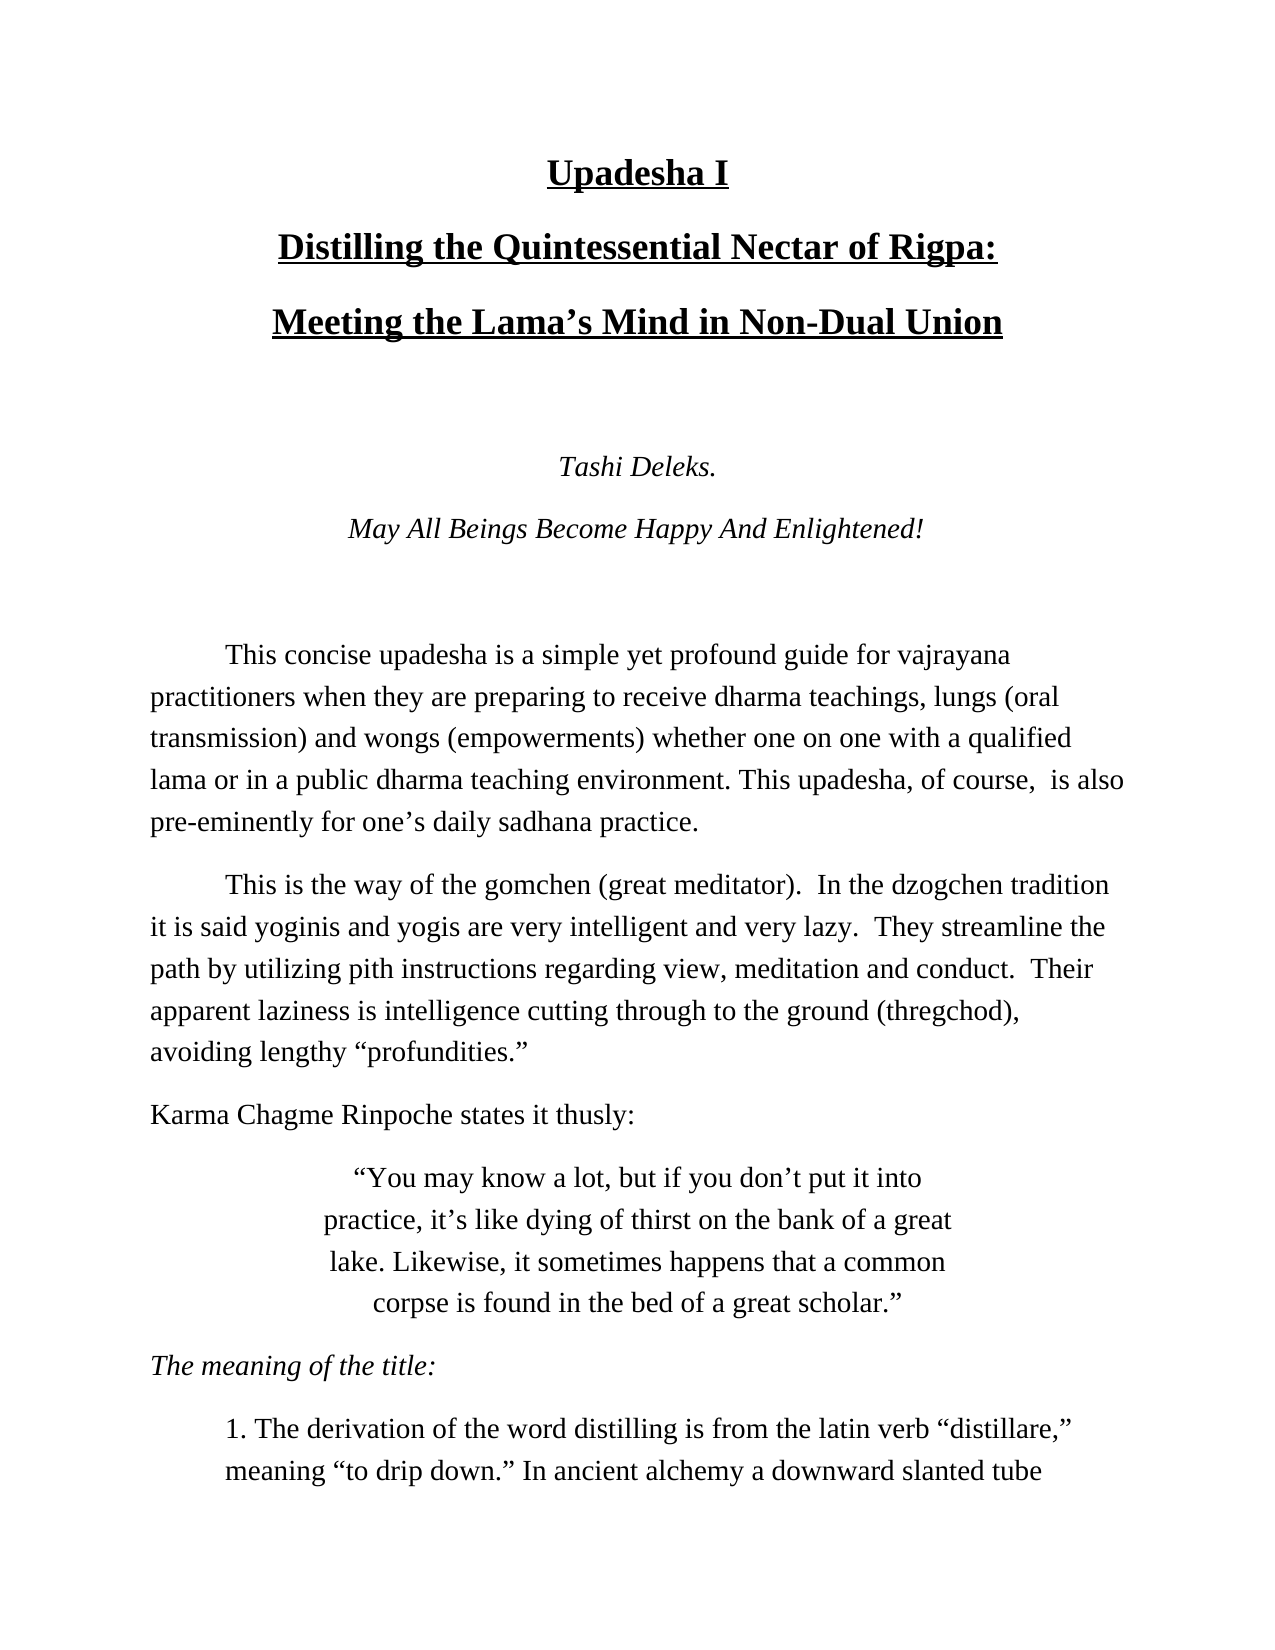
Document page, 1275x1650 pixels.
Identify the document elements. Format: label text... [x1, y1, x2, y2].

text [225, 1411, 1125, 1486]
text Distilling the Quintessential Nectar of Rigpa: [150, 225, 1125, 268]
text This is the way of the gomchen (great meditator). In the dzogchen tradition it is said yoginis and yogis are very intelligent and very lazy. They streamline the path by utilizing pith instructions regarding view, meditation and conduct. Their apparent laziness is intelligence cutting through to the ground (thregchod), avoiding lengthy “profundities.” [150, 867, 1125, 1068]
text The meaning of the title: [150, 1348, 1125, 1382]
text Upadesha I [150, 150, 1125, 193]
text Meeting the Lama’s Mind in Non-Dual Union [150, 299, 1125, 342]
text May All Beings Become Happy And Enlightened! [150, 511, 1125, 545]
text “You may know a lot, but if you don’t put it into practice, it’s like dying of thirst on the bank of a great lake. Likewise, it sometimes happens that a common corpse is found in the bed of a great scholar.” [300, 1160, 975, 1319]
text Tashi Deleks. [150, 449, 1125, 482]
text This concise upadesha is a simple yet profound guide for vajrayana practitioners when they are preparing to receive dharma teachings, lungs (oral transmission) and wongs (empowerments) whether one on one with a qualified lama or in a public dharma teaching environment. This upadesha, of course, is also pre-eminently for one’s daily sadhana practice. [150, 637, 1125, 838]
text Karma Chagme Rinpoche states it thusly: [150, 1097, 1125, 1131]
